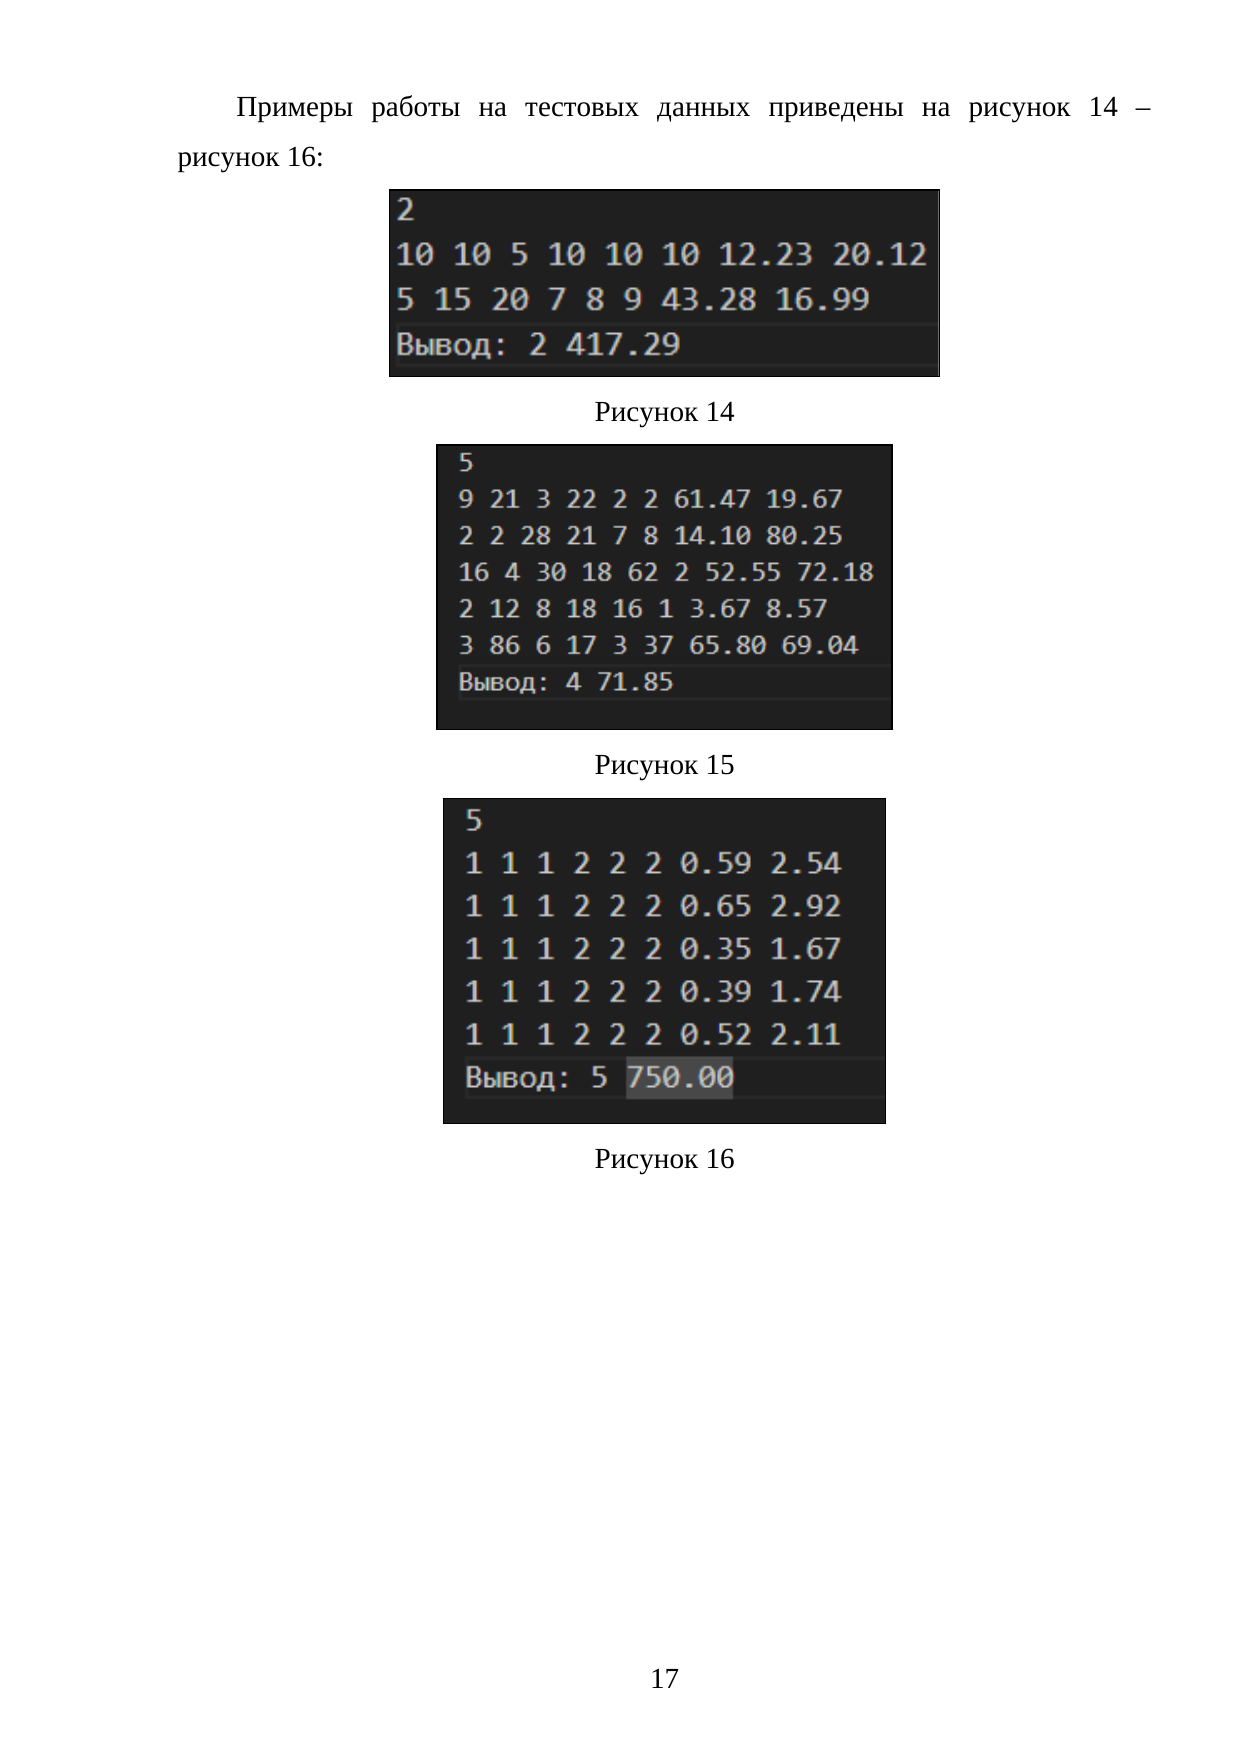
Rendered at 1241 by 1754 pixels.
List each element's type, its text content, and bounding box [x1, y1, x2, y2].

picture [390, 191, 939, 376]
picture [438, 446, 891, 729]
picture [444, 799, 885, 1123]
text Рисунок 16 [177, 1141, 1152, 1174]
text Рисунок 14 [177, 394, 1152, 428]
text Рисунок 15 [177, 747, 1152, 781]
text Примеры работы на тестовых данных приведены на рисунок 14 – рисунок 16: [177, 89, 1152, 172]
